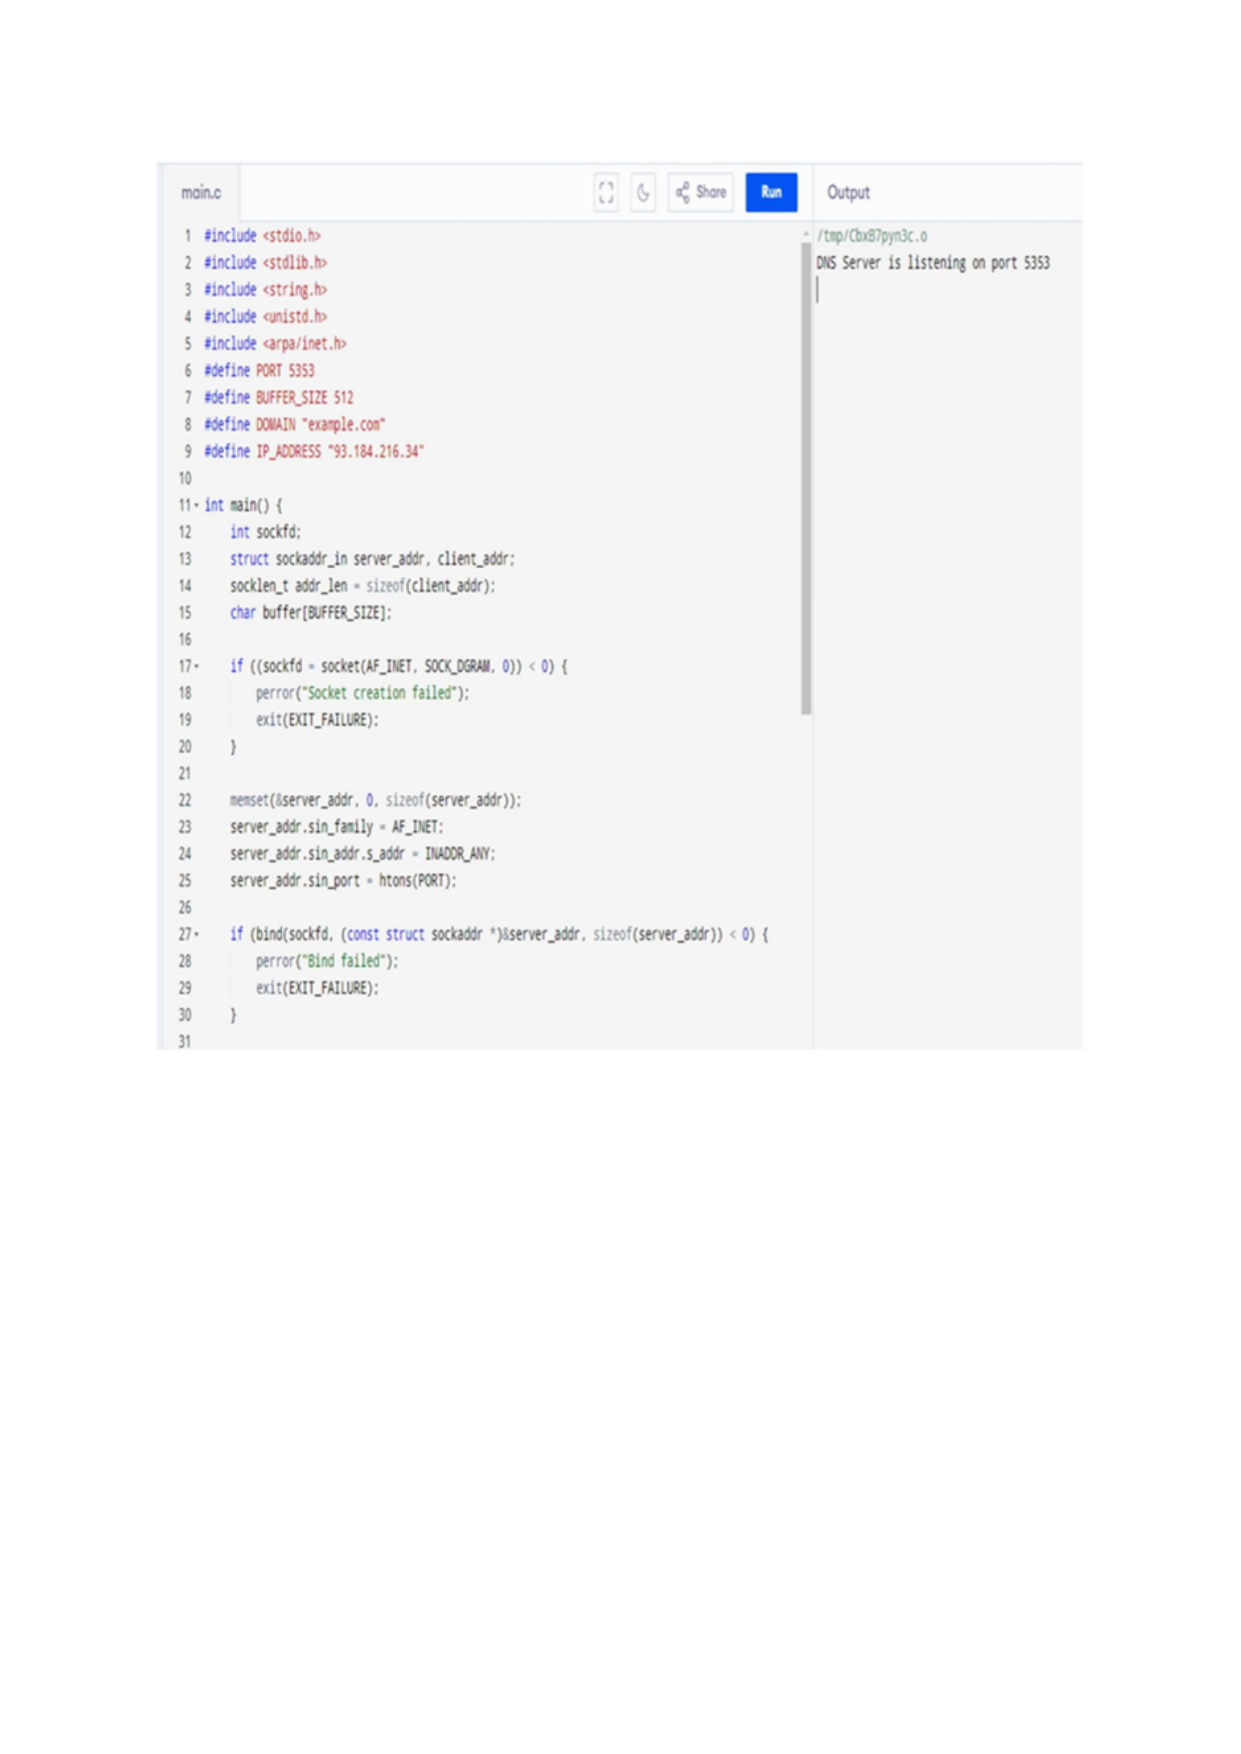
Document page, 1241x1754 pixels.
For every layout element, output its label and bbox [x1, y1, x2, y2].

picture [150, 150, 1091, 1065]
